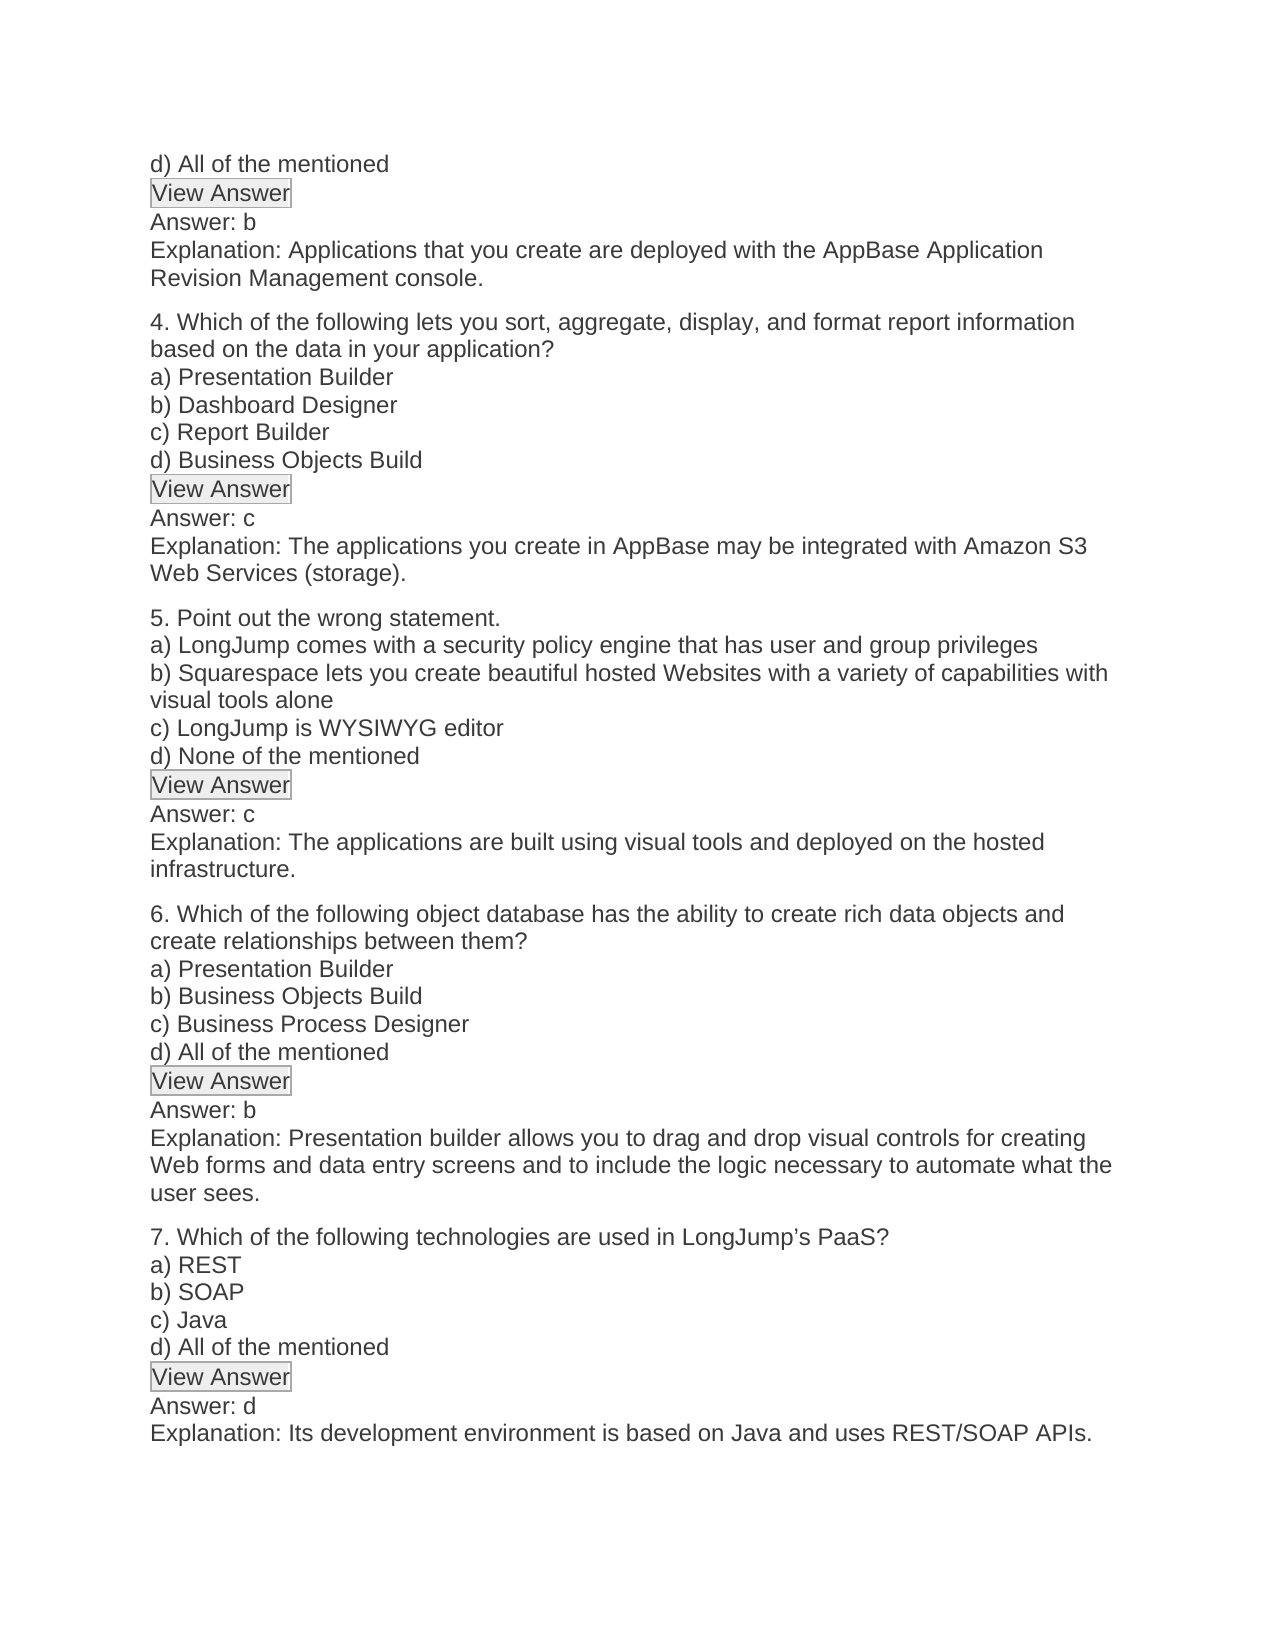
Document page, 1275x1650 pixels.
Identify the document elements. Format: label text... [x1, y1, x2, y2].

text Answer: b Explanation: Applications that you create are deployed with the AppBase Application Revision Management console. [150, 208, 1125, 291]
text Answer: c Explanation: The applications are built using visual tools and deployed on the hosted infrastructure. [150, 800, 1125, 883]
text 6. Which of the following object database has the ability to create rich data objects and create relationships between them? a) Presentation Builder b) Business Objects Build c) Business Process Designer d) All of the mentioned View Answer [150, 899, 1125, 1096]
text 4. Which of the following lets you sort, aggregate, display, and format report information based on the data in your application? a) Presentation Builder b) Dashboard Designer c) Report Builder d) Business Objects Build View Answer [150, 308, 1125, 504]
text 7. Which of the following technologies are used in LongJump’s PaaS? a) REST b) SOAP c) Java d) All of the mentioned View Answer [150, 1223, 1125, 1392]
text Answer: b Explanation: Presentation builder allows you to drag and drop visual controls for creating Web forms and data entry screens and to include the logic necessary to automate what the user sees. [150, 1096, 1125, 1206]
text 5. Point out the wrong statement. a) LongJump comes with a security policy engine that has user and group privileges b) Squarespace lets you create beautiful hosted Websites with a variety of capabilities with visual tools alone c) LongJump is WYSIWYG editor d) None of the mentioned View Answer [150, 604, 1125, 800]
text Answer: d Explanation: Its development environment is based on Java and uses REST/SOAP APIs. [150, 1392, 1125, 1447]
text Answer: c Explanation: The applications you create in AppBase may be integrated with Amazon S3 Web Services (storage). [150, 504, 1125, 587]
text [150, 150, 1125, 208]
